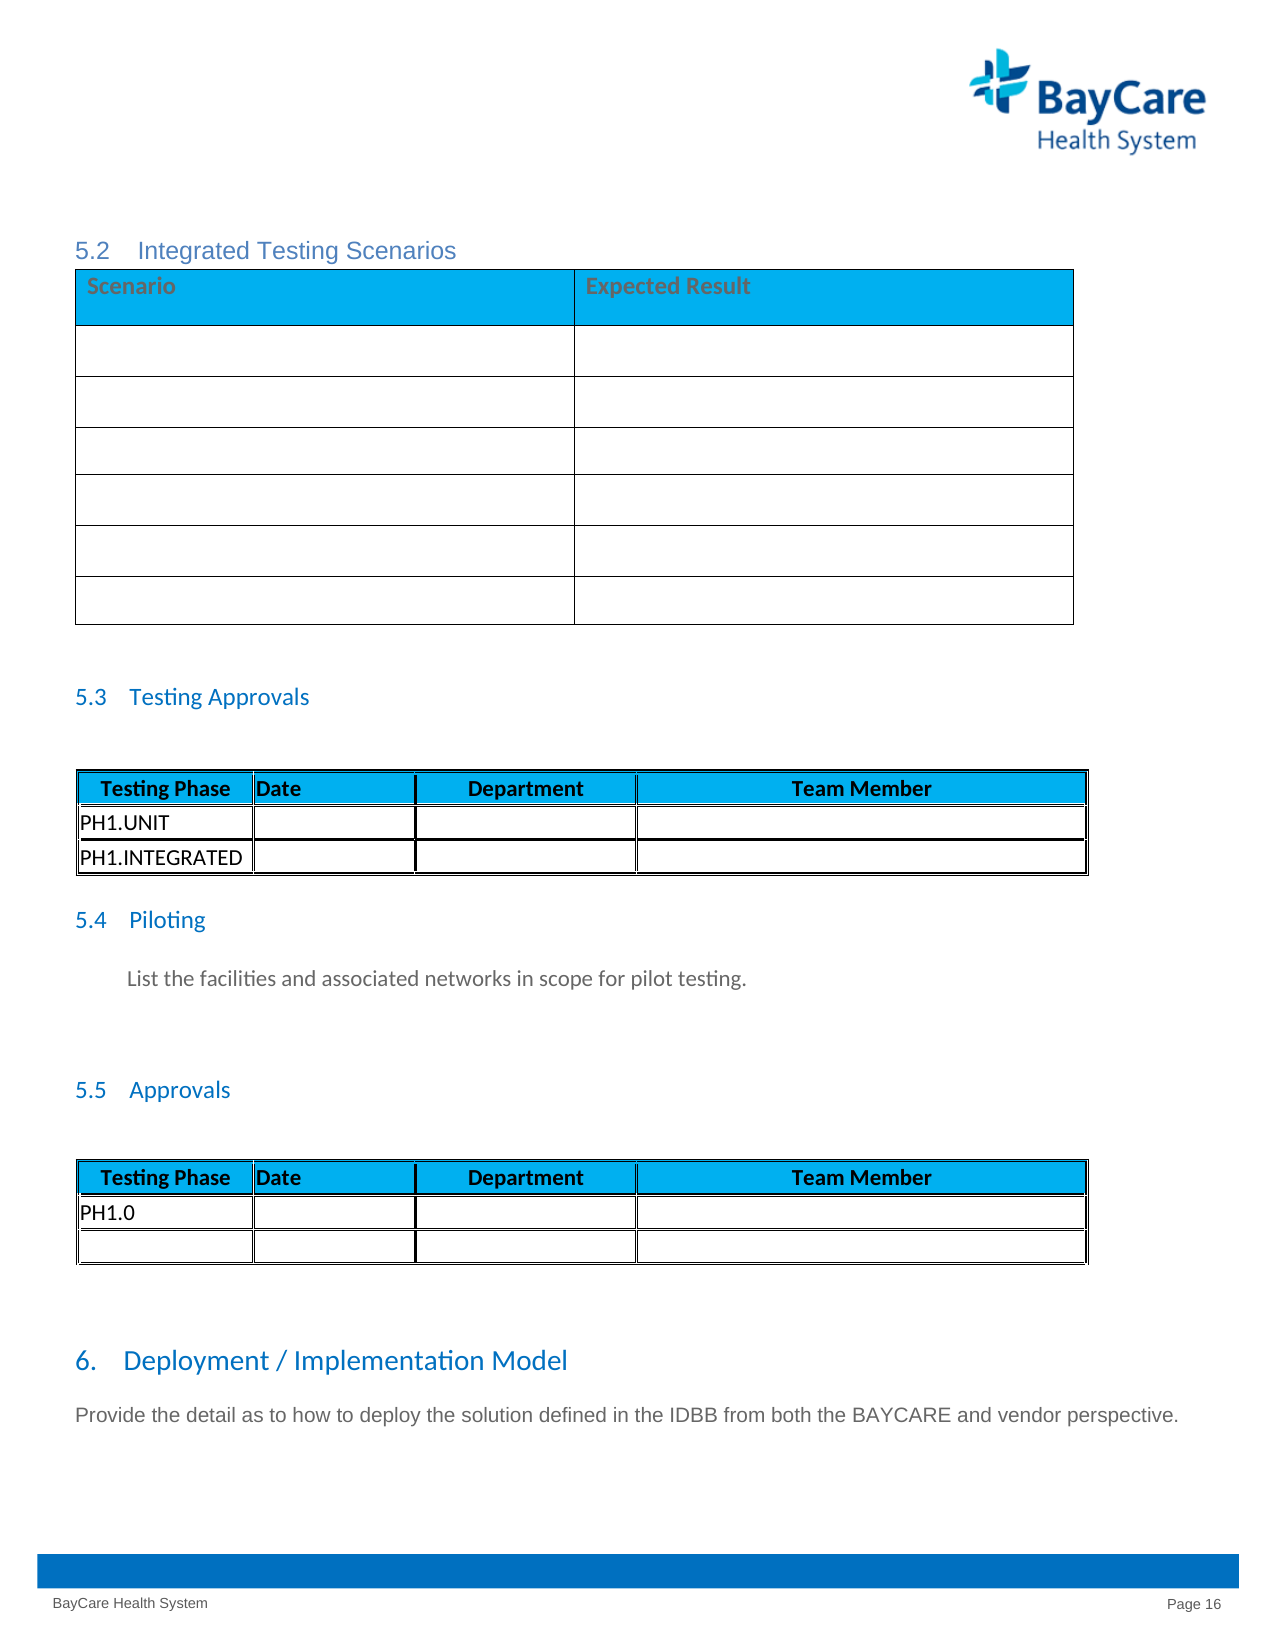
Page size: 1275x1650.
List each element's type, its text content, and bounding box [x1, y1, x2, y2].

table_header Department [415, 773, 637, 803]
table_header Date [254, 771, 415, 803]
table_cell [255, 1231, 414, 1262]
table_cell [575, 326, 1073, 376]
table_header Expected Result [575, 270, 1073, 325]
table_cell [76, 428, 574, 474]
table_cell [417, 1197, 635, 1227]
table_cell [415, 841, 637, 872]
table_header Testing Phase [79, 1162, 253, 1193]
subtitle 5.4 Piloting [75, 904, 1200, 935]
table_cell [76, 526, 574, 576]
subtitle 5.3 Testing Approvals [75, 681, 1200, 712]
table_cell [76, 377, 574, 427]
table_header Scenario [76, 270, 574, 325]
table_cell [255, 1197, 414, 1227]
table_cell [255, 807, 414, 838]
table_header Testing Phase [79, 773, 253, 803]
table_cell [575, 526, 1073, 576]
table_cell [638, 804, 1086, 838]
table_cell [638, 1193, 1086, 1227]
table_header Department [415, 1162, 637, 1193]
subtitle 5.2 Integrated Testing Scenarios [75, 236, 1200, 265]
table_cell [76, 577, 574, 624]
table_cell PH1.0 [79, 1193, 252, 1227]
table_cell [575, 428, 1073, 474]
subtitle 6. Deployment / Implementation Model [75, 1342, 1200, 1378]
table_cell [638, 1228, 1086, 1262]
table_cell [254, 841, 415, 872]
table_cell [575, 577, 1073, 624]
table_cell [575, 377, 1073, 427]
table_cell [417, 807, 635, 838]
table_header Team Member [637, 1162, 1085, 1193]
table_header Date [254, 1160, 415, 1193]
table_cell [575, 475, 1073, 525]
table_cell [76, 326, 574, 376]
table_cell [76, 475, 574, 525]
table_header Team Member [637, 773, 1085, 803]
picture [951, 37, 1233, 168]
table_cell PH1.INTEGRATED [77, 838, 253, 872]
subtitle 5.5 Approvals [75, 1074, 1200, 1104]
table_cell PH1.UNIT [79, 804, 252, 838]
table_cell [79, 1228, 252, 1262]
table_cell [417, 1231, 635, 1262]
table_cell [637, 838, 1087, 872]
